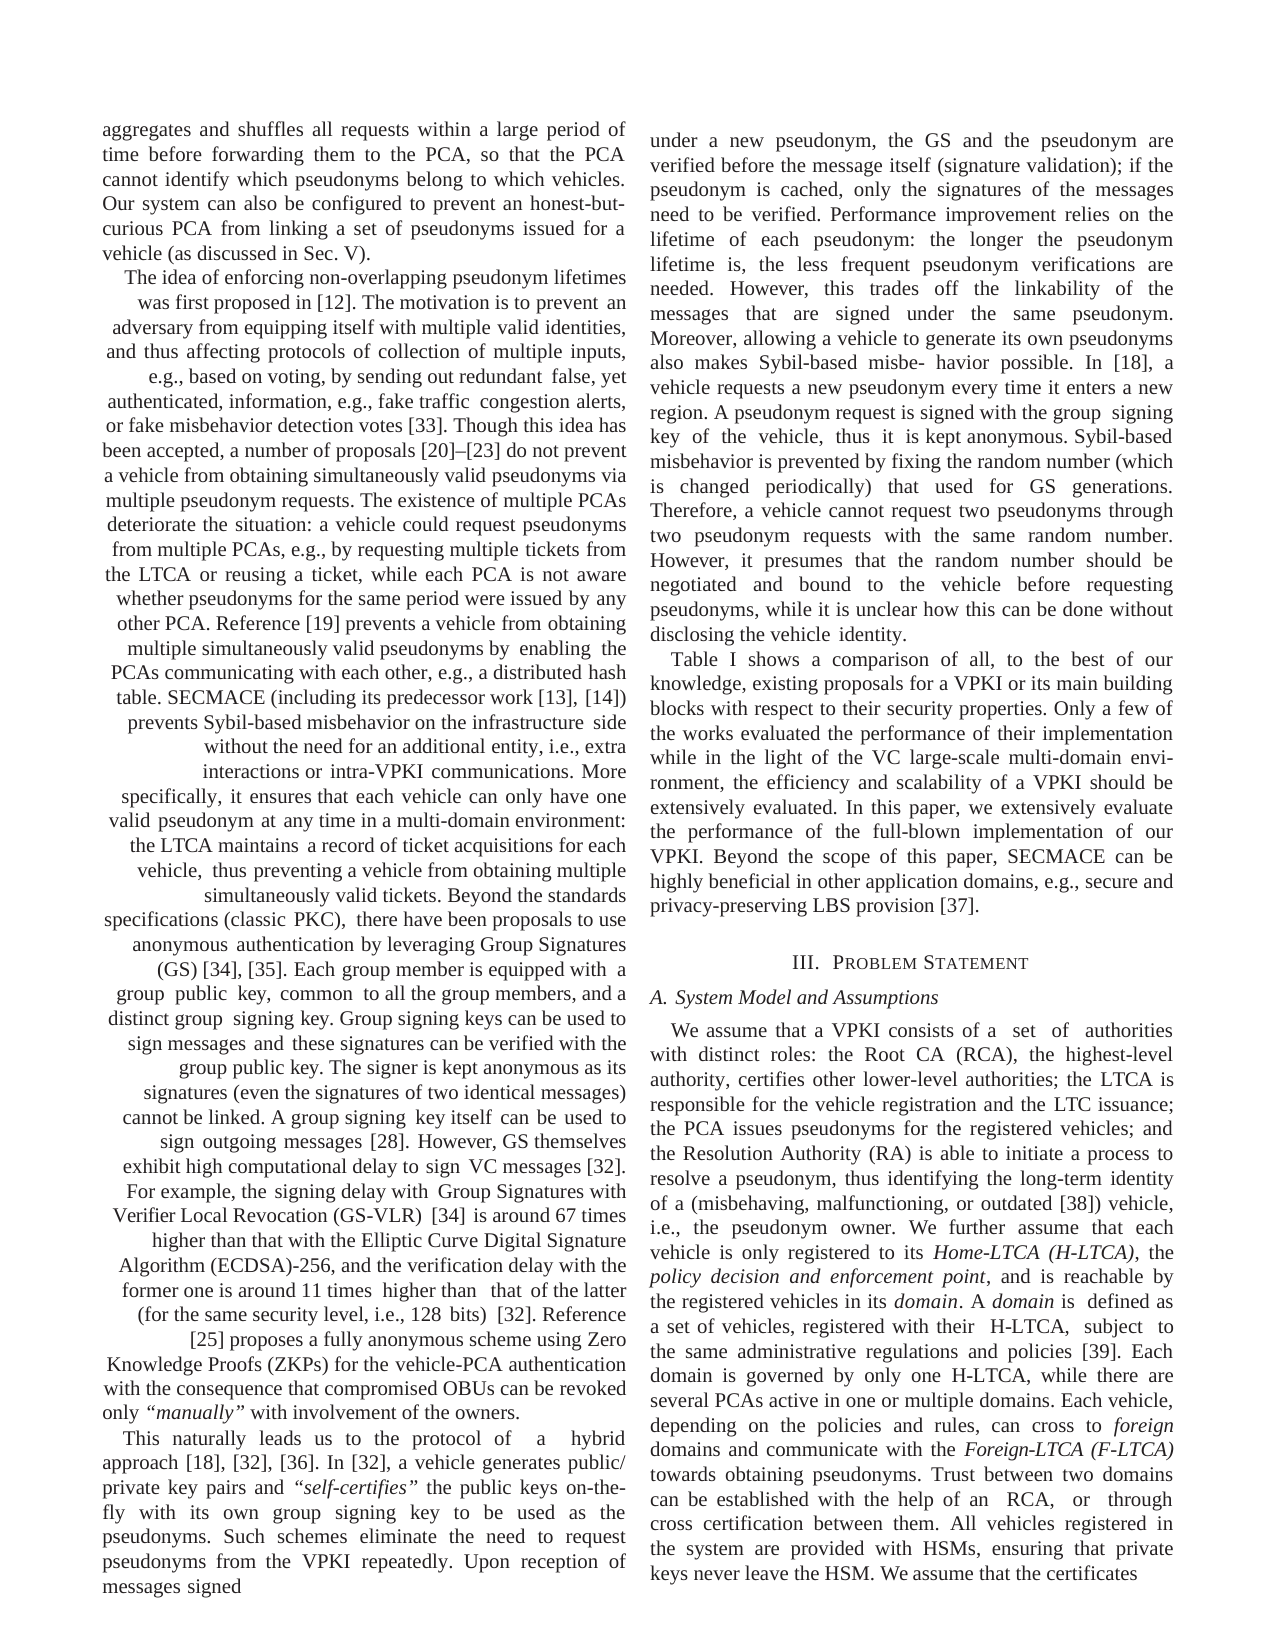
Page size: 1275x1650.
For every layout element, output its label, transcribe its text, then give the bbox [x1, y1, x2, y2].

text We assume that a VPKI consists of a set of authorities with distinct roles: the Root CA (RCA), the highest-level authority, certifies other lower-level authorities; the LTCA is responsible for the vehicle registration and the LTC issuance; the PCA issues pseudonyms for the registered vehicles; and the Resolution Authority (RA) is able to initiate a process to resolve a pseudonym, thus identifying the long-term identity of a (misbehaving, malfunctioning, or outdated [38]) vehicle, i.e., the pseudonym owner. We further assume that each vehicle is only registered to its Home-LTCA (H-LTCA), the policy decision and enforcement point, and is reachable by the registered vehicles in its domain. A domain is defined as a set of vehicles, registered with their H-LTCA, subject to the same administrative regulations and policies [39]. Each domain is governed by only one H-LTCA, while there are several PCAs active in one or multiple domains. Each vehicle, depending on the policies and rules, can cross to foreign domains and communicate with the Foreign-LTCA (F-LTCA) towards obtaining pseudonyms. Trust between two domains can be established with the help of an RCA, or through cross certification between them. All vehicles registered in the system are provided with HSMs, ensuring that private keys never leave the HSM. We assume that the certificates [650, 1018, 1174, 1585]
text aggregates and shuffles all requests within a large period of time before forwarding them to the PCA, so that the PCA cannot identify which pseudonyms belong to which vehicles. Our system can also be configured to prevent an honest-but- curious PCA from linking a set of pseudonyms issued for a vehicle (as discussed in Sec. V). [102, 117, 626, 264]
list System Model and Assumptions [650, 985, 1185, 1009]
text Table I shows a comparison of all, to the best of our knowledge, existing proposals for a VPKI or its main building blocks with respect to their security properties. Only a few of the works evaluated the performance of their implementation while in the light of the VC large-scale multi-domain envi- ronment, the efficiency and scalability of a VPKI should be extensively evaluated. In this paper, we extensively evaluate the performance of the full-blown implementation of our VPKI. Beyond the scope of this paper, SECMACE can be highly beneficial in other application domains, e.g., secure and privacy-preserving LBS provision [37]. [650, 646, 1174, 917]
text only “manually” with involvement of the owners. [102, 1401, 630, 1424]
text under a new pseudonym, the GS and the pseudonym are verified before the message itself (signature validation); if the pseudonym is cached, only the signatures of the messages need to be verified. Performance improvement relies on the lifetime of each pseudonym: the longer the pseudonym lifetime is, the less frequent pseudonym verifications are needed. However, this trades off the linkability of the messages that are signed under the same pseudonym. Moreover, allowing a vehicle to generate its own pseudonyms also makes Sybil-based misbe- havior possible. In [18], a vehicle requests a new pseudonym every time it enters a new region. A pseudonym request is signed with the group signing key of the vehicle, thus it is kept anonymous. Sybil-based misbehavior is prevented by fixing the random number (which is changed periodically) that used for GS generations. Therefore, a vehicle cannot request two pseudonyms through two pseudonym requests with the same random number. However, it presumes that the random number should be negotiated and bound to the vehicle before requesting pseudonyms, while it is unclear how this can be done without disclosing the vehicle identity. [650, 128, 1174, 646]
text The idea of enforcing non-overlapping pseudonym lifetimes was first proposed in [12]. The motivation is to prevent an adversary from equipping itself with multiple valid identities, and thus affecting protocols of collection of multiple inputs, e.g., based on voting, by sending out redundant false, yet authenticated, information, e.g., fake traffic congestion alerts, or fake misbehavior detection votes [33]. Though this idea has been accepted, a number of proposals [20]–[23] do not prevent a vehicle from obtaining simultaneously valid pseudonyms via multiple pseudonym requests. The existence of multiple PCAs deteriorate the situation: a vehicle could request pseudonyms from multiple PCAs, e.g., by requesting multiple tickets from the LTCA or reusing a ticket, while each PCA is not aware whether pseudonyms for the same period were issued by any other PCA. Reference [19] prevents a vehicle from obtaining multiple simultaneously valid pseudonyms by enabling the PCAs communicating with each other, e.g., a distributed hash table. SECMACE (including its predecessor work [13], [14]) prevents Sybil-based misbehavior on the infrastructure side without the need for an additional entity, i.e., extra interactions or intra-VPKI communications. More specifically, it ensures that each vehicle can only have one valid pseudonym at any time in a multi-domain environment: the LTCA maintains a record of ticket acquisitions for each vehicle, thus preventing a vehicle from obtaining multiple simultaneously valid tickets. Beyond the standards specifications (classic PKC), there have been proposals to use anonymous authentication by leveraging Group Signatures (GS) [34], [35]. Each group member is equipped with a group public key, common to all the group members, and a distinct group signing key. Group signing keys can be used to sign messages and these signatures can be verified with the group public key. The signer is kept anonymous as its signatures (even the signatures of two identical messages) cannot be linked. A group signing key itself can be used to sign outgoing messages [28]. However, GS themselves exhibit high computational delay to sign VC messages [32]. For example, the signing delay with Group Signatures with Verifier Local Revocation (GS-VLR) [34] is around 67 times higher than that with the Elliptic Curve Digital Signature Algorithm (ECDSA)-256, and the verification delay with the former one is around 11 times higher than that of the latter (for the same security level, i.e., 128 bits) [32]. Reference [25] proposes a fully anonymous scheme using Zero Knowledge Proofs (ZKPs) for the vehicle-PCA authentication with the consequence that compromised OBUs can be revoked [102, 265, 626, 1400]
list PROBLEM STATEMENT [792, 950, 1185, 974]
text This naturally leads us to the protocol of a hybrid approach [18], [32], [36]. In [32], a vehicle generates public/ private key pairs and “self-certifies” the public keys on-the-fly with its own group signing key to be used as the pseudonyms. Such schemes eliminate the need to request pseudonyms from the VPKI repeatedly. Upon reception of messages signed [102, 1426, 626, 1598]
